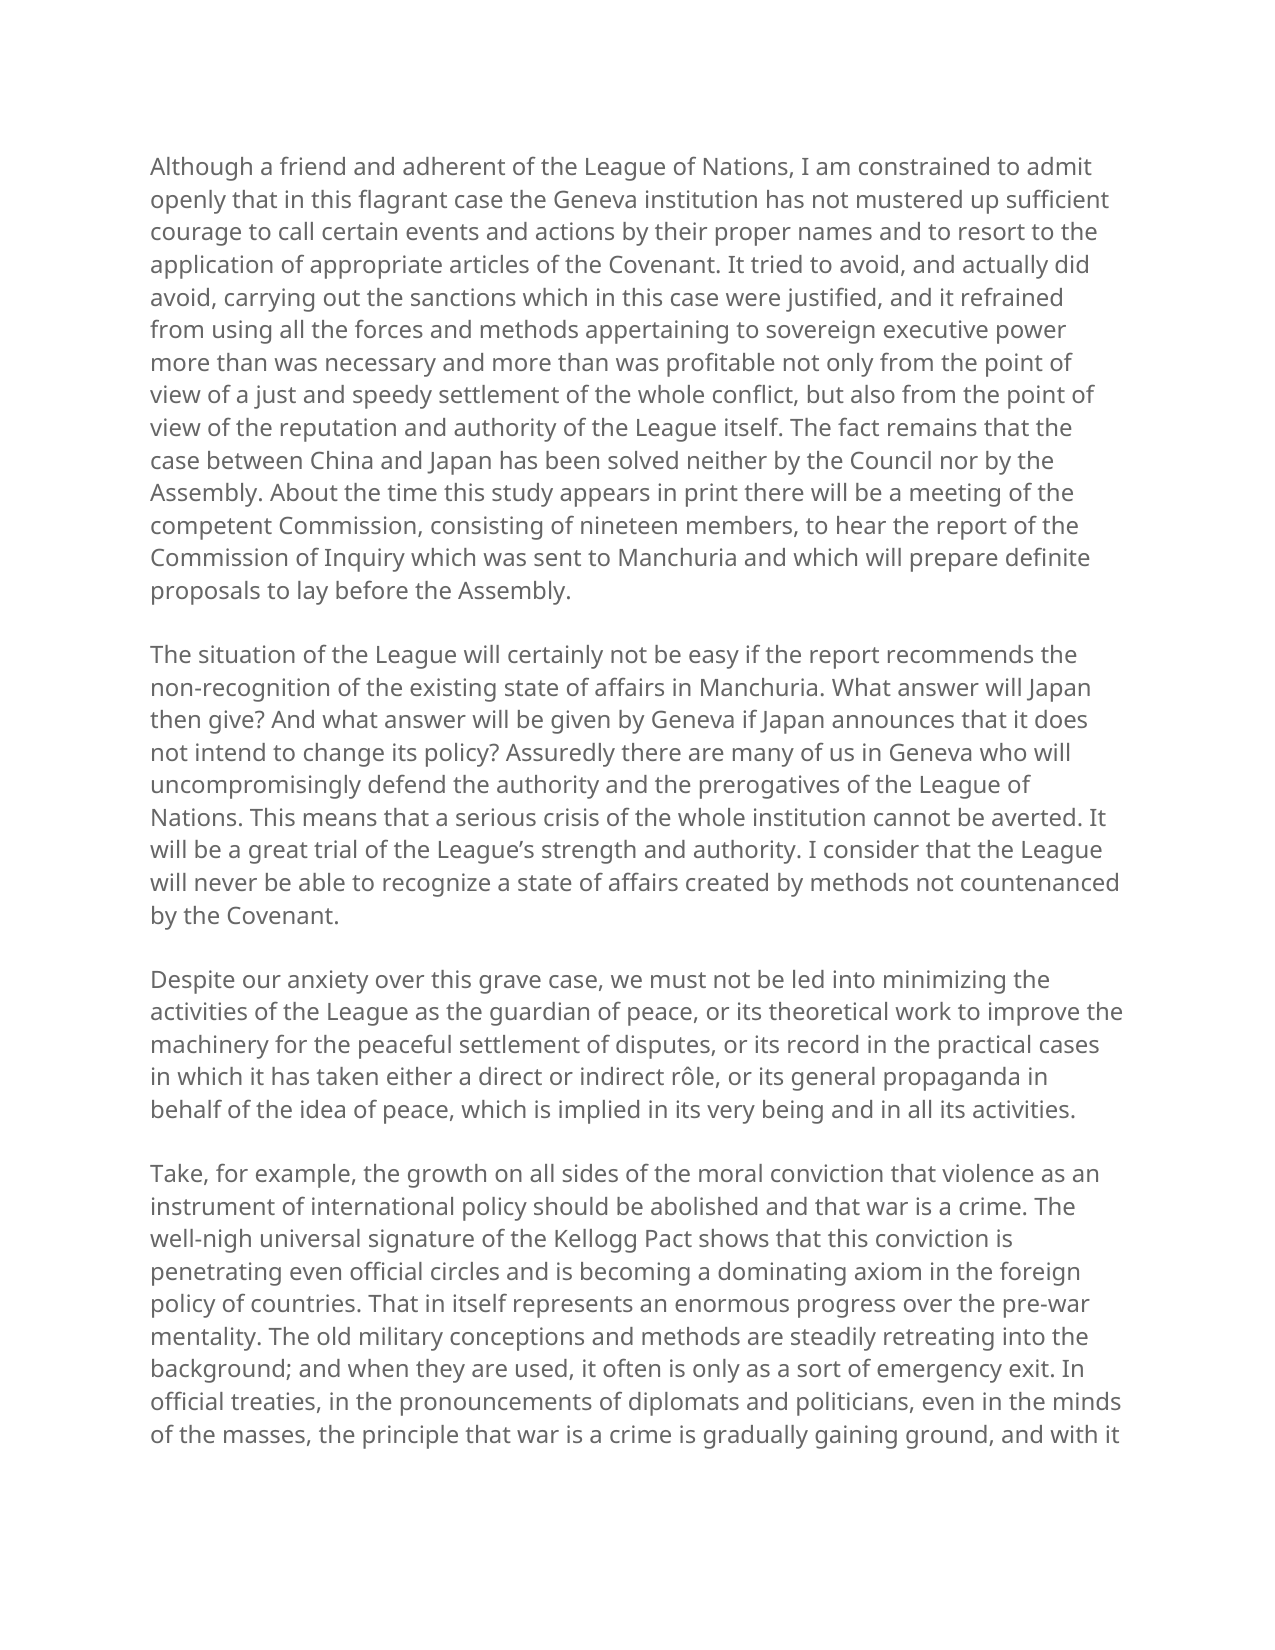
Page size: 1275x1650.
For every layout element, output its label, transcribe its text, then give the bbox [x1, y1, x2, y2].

text The situation of the League will certainly not be easy if the report recommends the non-recognition of the existing state of affairs in Manchuria. What answer will Japan then give? And what answer will be given by Geneva if Japan announces that it does not intend to change its policy? Assuredly there are many of us in Geneva who will uncompromisingly defend the authority and the prerogatives of the League of Nations. This means that a serious crisis of the whole institution cannot be averted. It will be a great trial of the League’s strength and authority. I consider that the League will never be able to recognize a state of affairs created by methods not countenanced by the Covenant. [150, 638, 1125, 931]
text Although a friend and adherent of the League of Nations, I am constrained to admit openly that in this flagrant case the Geneva institution has not mustered up sufficient courage to call certain events and actions by their proper names and to resort to the application of appropriate articles of the Covenant. It tried to avoid, and actually did avoid, carrying out the sanctions which in this case were justified, and it refrained from using all the forces and methods appertaining to sovereign executive power more than was necessary and more than was profitable not only from the point of view of a just and speedy settlement of the whole conflict, but also from the point of view of the reputation and authority of the League itself. The fact remains that the case between China and Japan has been solved neither by the Council nor by the Assembly. About the time this study appears in print there will be a meeting of the competent Commission, consisting of nineteen members, to hear the report of the Commission of Inquiry which was sent to Manchuria and which will prepare definite proposals to lay before the Assembly. [150, 150, 1125, 606]
text Despite our anxiety over this grave case, we must not be led into minimizing the activities of the League as the guardian of peace, or its theoretical work to improve the machinery for the peaceful settlement of disputes, or its record in the practical cases in which it has taken either a direct or indirect rôle, or its general propaganda in behalf of the idea of peace, which is implied in its very being and in all its activities. [150, 962, 1125, 1125]
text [150, 1157, 1125, 1450]
